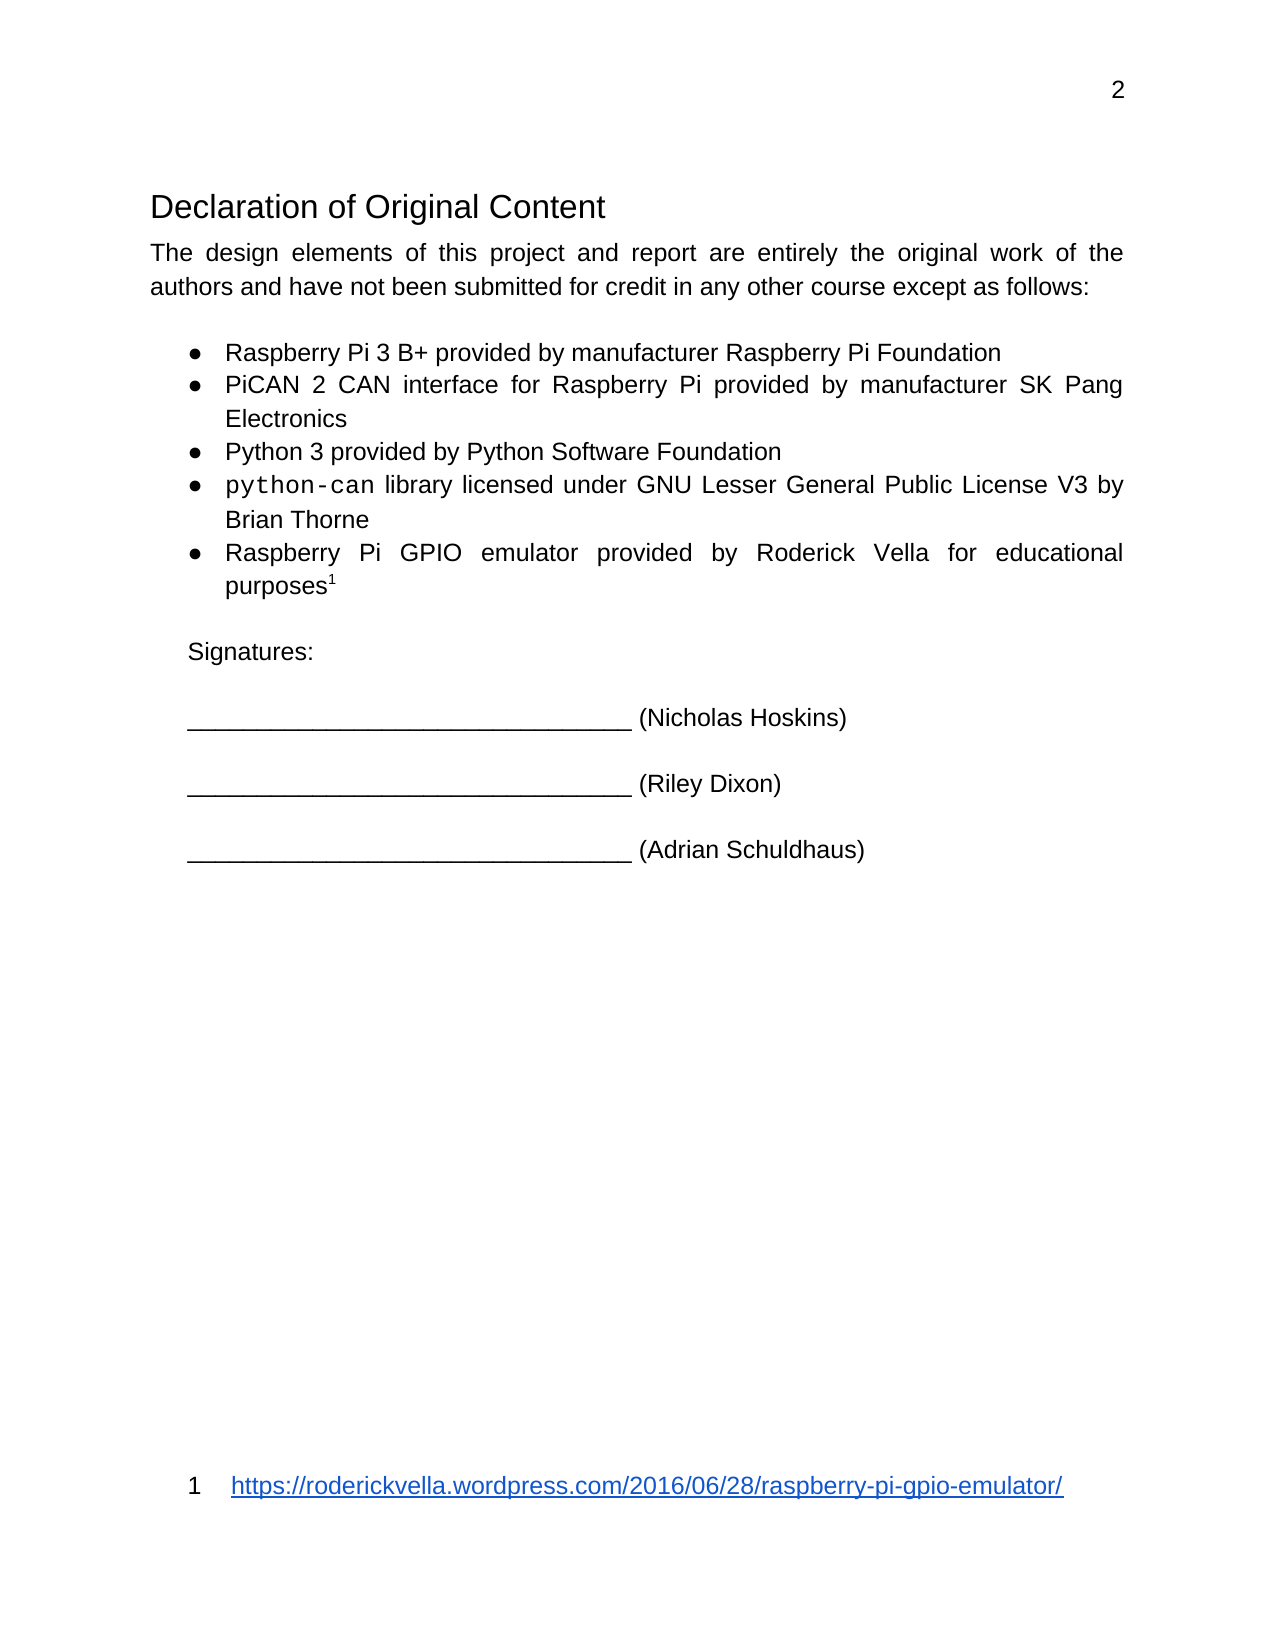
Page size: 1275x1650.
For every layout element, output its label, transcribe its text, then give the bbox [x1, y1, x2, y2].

list python-can library licensed under GNU Lesser General Public License V3 by Brian Thorne [187, 469, 1125, 533]
list Python 3 provided by Python Software Foundation [187, 437, 1125, 465]
text ________________________________ (Nicholas Hoskins) [187, 703, 1125, 732]
list PiCAN 2 CAN interface for Raspberry Pi provided by manufacturer SK Pang Electronics [187, 371, 1125, 432]
text Signatures: [187, 637, 1125, 666]
text The design elements of this project and report are entirely the original work of the authors and have not been submitted for credit in any other course except as follows: [150, 238, 1125, 300]
text ________________________________ (Riley Dixon) [187, 769, 1125, 798]
text ________________________________ (Adrian Schuldhaus) [187, 835, 1125, 864]
subtitle Declaration of Original Content [150, 187, 1125, 226]
list Raspberry Pi GPIO emulator provided by Roderick Vella for educational purposes [187, 538, 1125, 599]
list Raspberry Pi 3 B+ provided by manufacturer Raspberry Pi Foundation [187, 337, 1125, 366]
